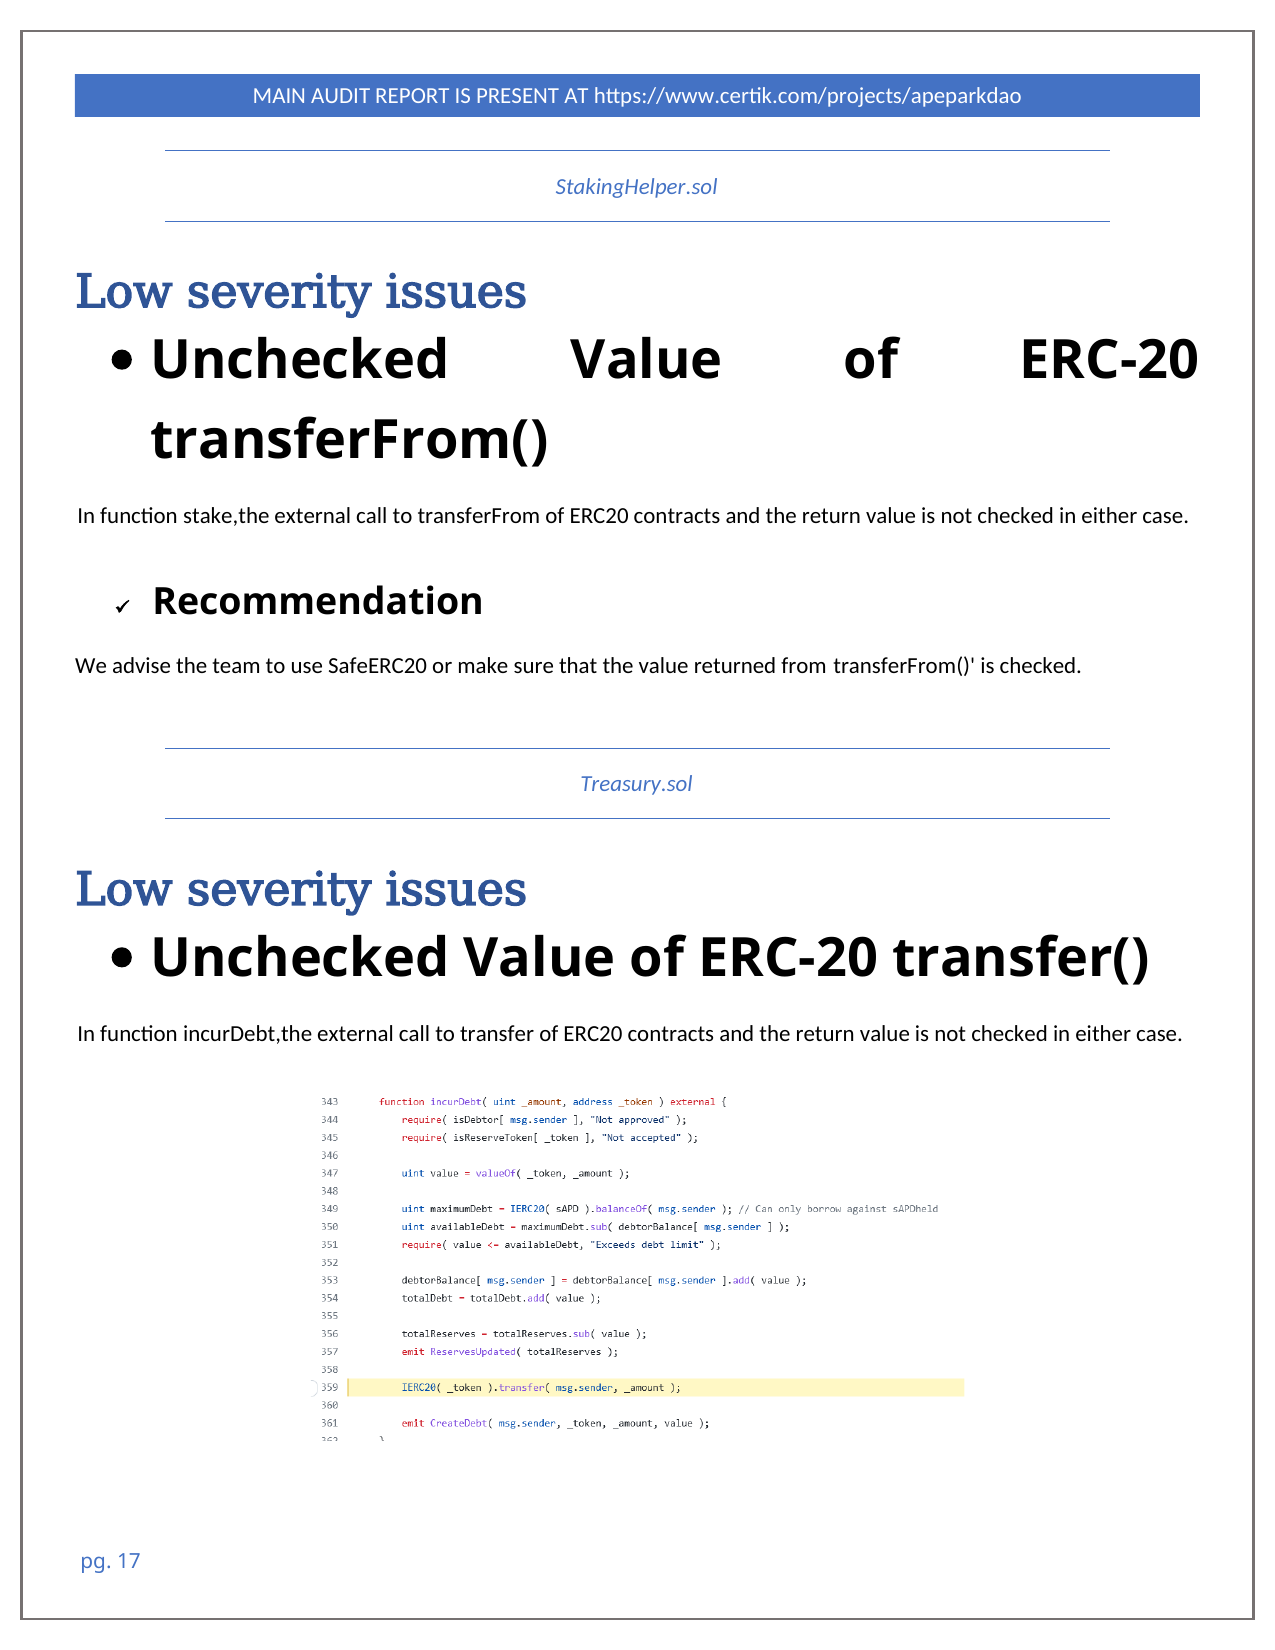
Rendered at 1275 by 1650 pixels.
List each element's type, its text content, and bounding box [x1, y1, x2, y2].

text In function incurDebt,the external call to transfer of ERC20 contracts and the return value is not checked in either case. [77, 1015, 1200, 1048]
text We advise the team to use SafeERC20 or make sure that the value returned from transferFrom()' is checked. [75, 646, 1200, 680]
picture [310, 1092, 965, 1441]
subtitle Low severity issues [75, 261, 1200, 316]
list Recommendation [114, 575, 1200, 626]
subtitle Low severity issues [75, 859, 1200, 914]
list Unchecked Value of ERC-20 transfer() [112, 918, 1200, 992]
text Treasury.sol [165, 749, 1110, 818]
list Unchecked Value of ERC-20 transferFrom() [112, 321, 1200, 474]
text In function stake,the external call to transferFrom of ERC20 contracts and the return value is not checked in either case. [77, 497, 1200, 530]
text StakingHelper.sol [165, 151, 1110, 221]
